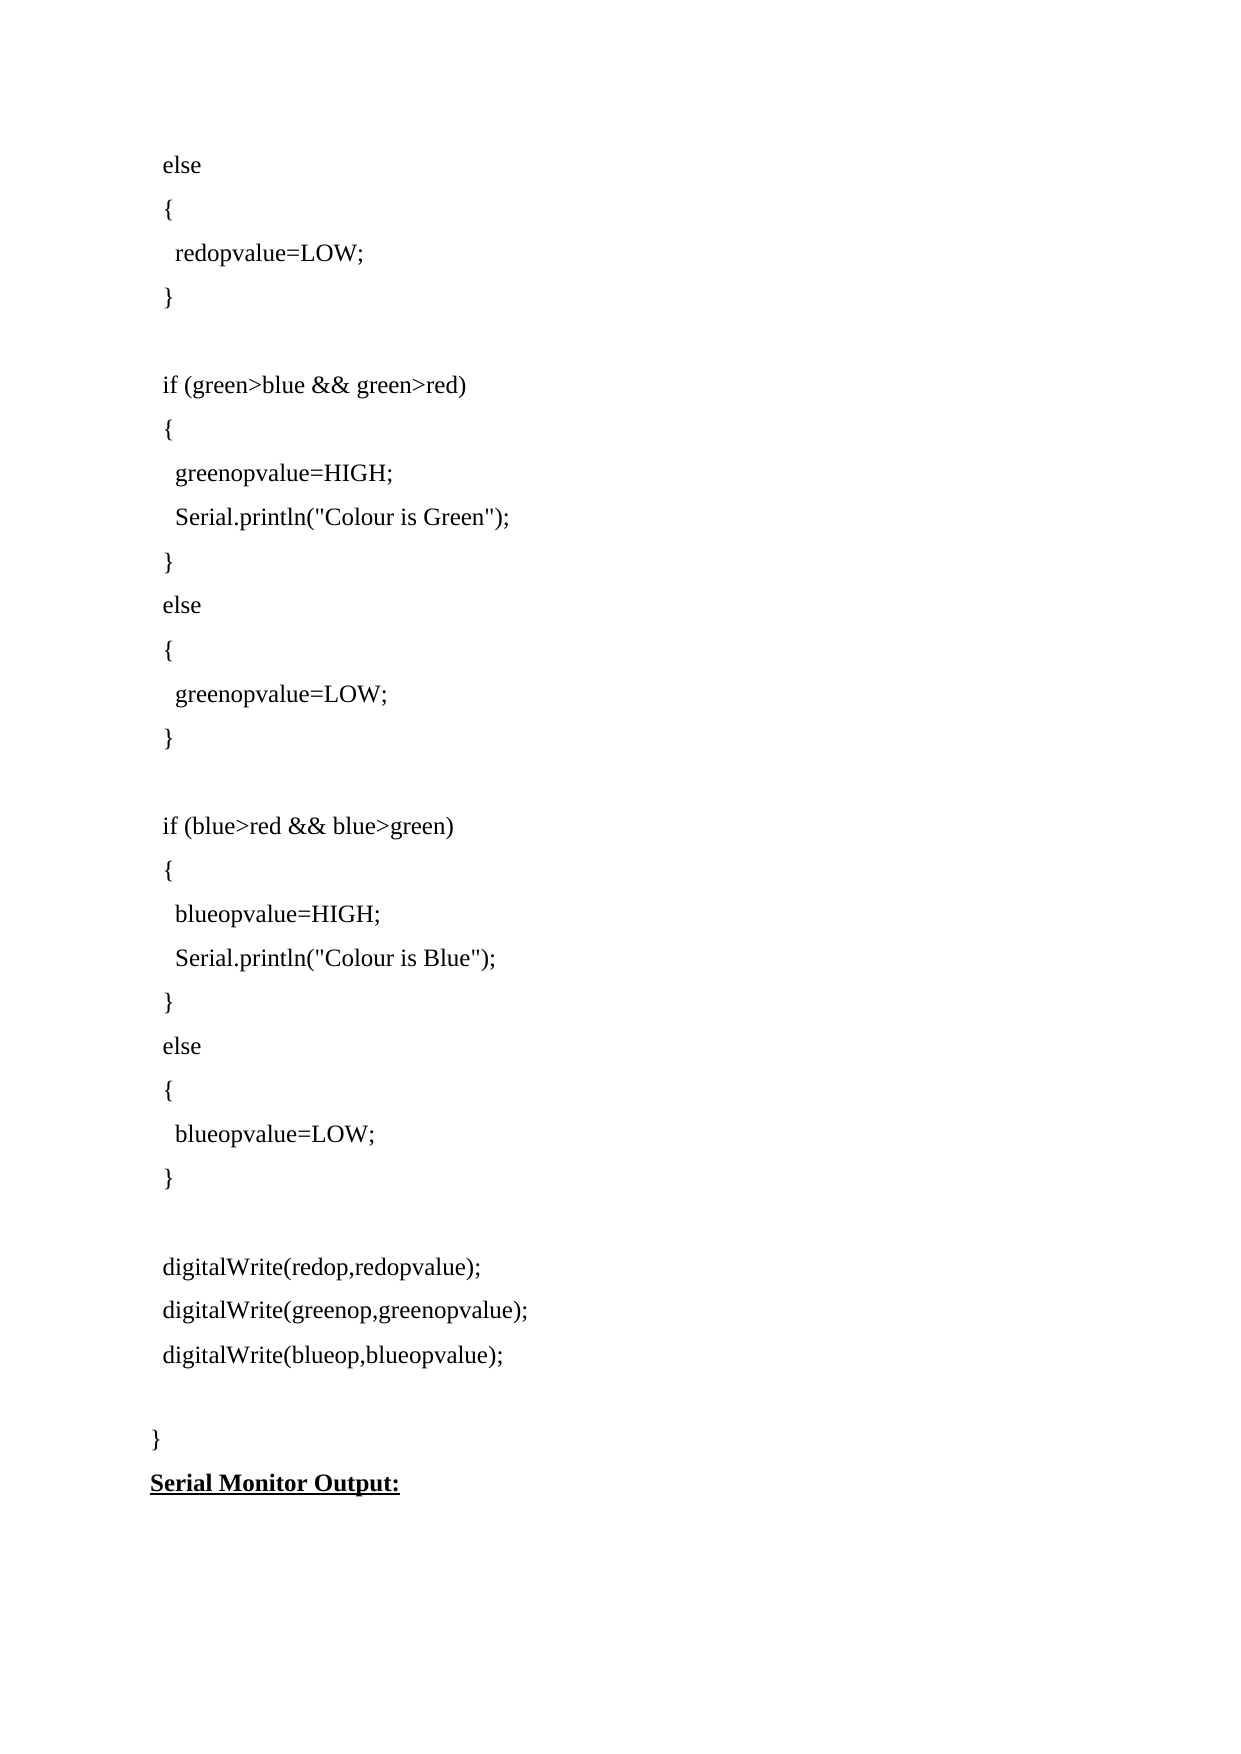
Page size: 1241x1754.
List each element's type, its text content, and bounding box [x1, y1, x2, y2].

text else [150, 591, 1090, 619]
text } [150, 987, 1090, 1016]
text blueopvalue=LOW; [150, 1119, 1090, 1148]
text greenopvalue=LOW; [150, 679, 1090, 707]
text blueopvalue=HIGH; [150, 899, 1090, 928]
text } [150, 723, 1090, 752]
text Serial Monitor Output: [150, 1468, 1090, 1497]
text } [150, 1163, 1090, 1192]
text if (blue>red && blue>green) [150, 811, 1090, 840]
text { [150, 414, 1090, 443]
text Serial.println("Colour is Green"); [150, 502, 1090, 531]
text digitalWrite(redop,redopvalue); [150, 1252, 1090, 1280]
text } [150, 547, 1090, 575]
text if (green>blue && green>red) [150, 370, 1090, 399]
text greenopvalue=HIGH; [150, 458, 1090, 487]
text digitalWrite(greenop,greenopvalue); [150, 1296, 1090, 1324]
text { [150, 194, 1090, 223]
text } [150, 1424, 1090, 1453]
text { [150, 855, 1090, 884]
text } [150, 282, 1090, 311]
text else [150, 1031, 1090, 1060]
text Serial.println("Colour is Blue"); [150, 943, 1090, 972]
text redopvalue=LOW; [150, 238, 1090, 267]
text { [150, 1075, 1090, 1104]
text { [150, 635, 1090, 663]
text else [150, 150, 1090, 179]
text digitalWrite(blueop,blueopvalue); [150, 1340, 1090, 1368]
